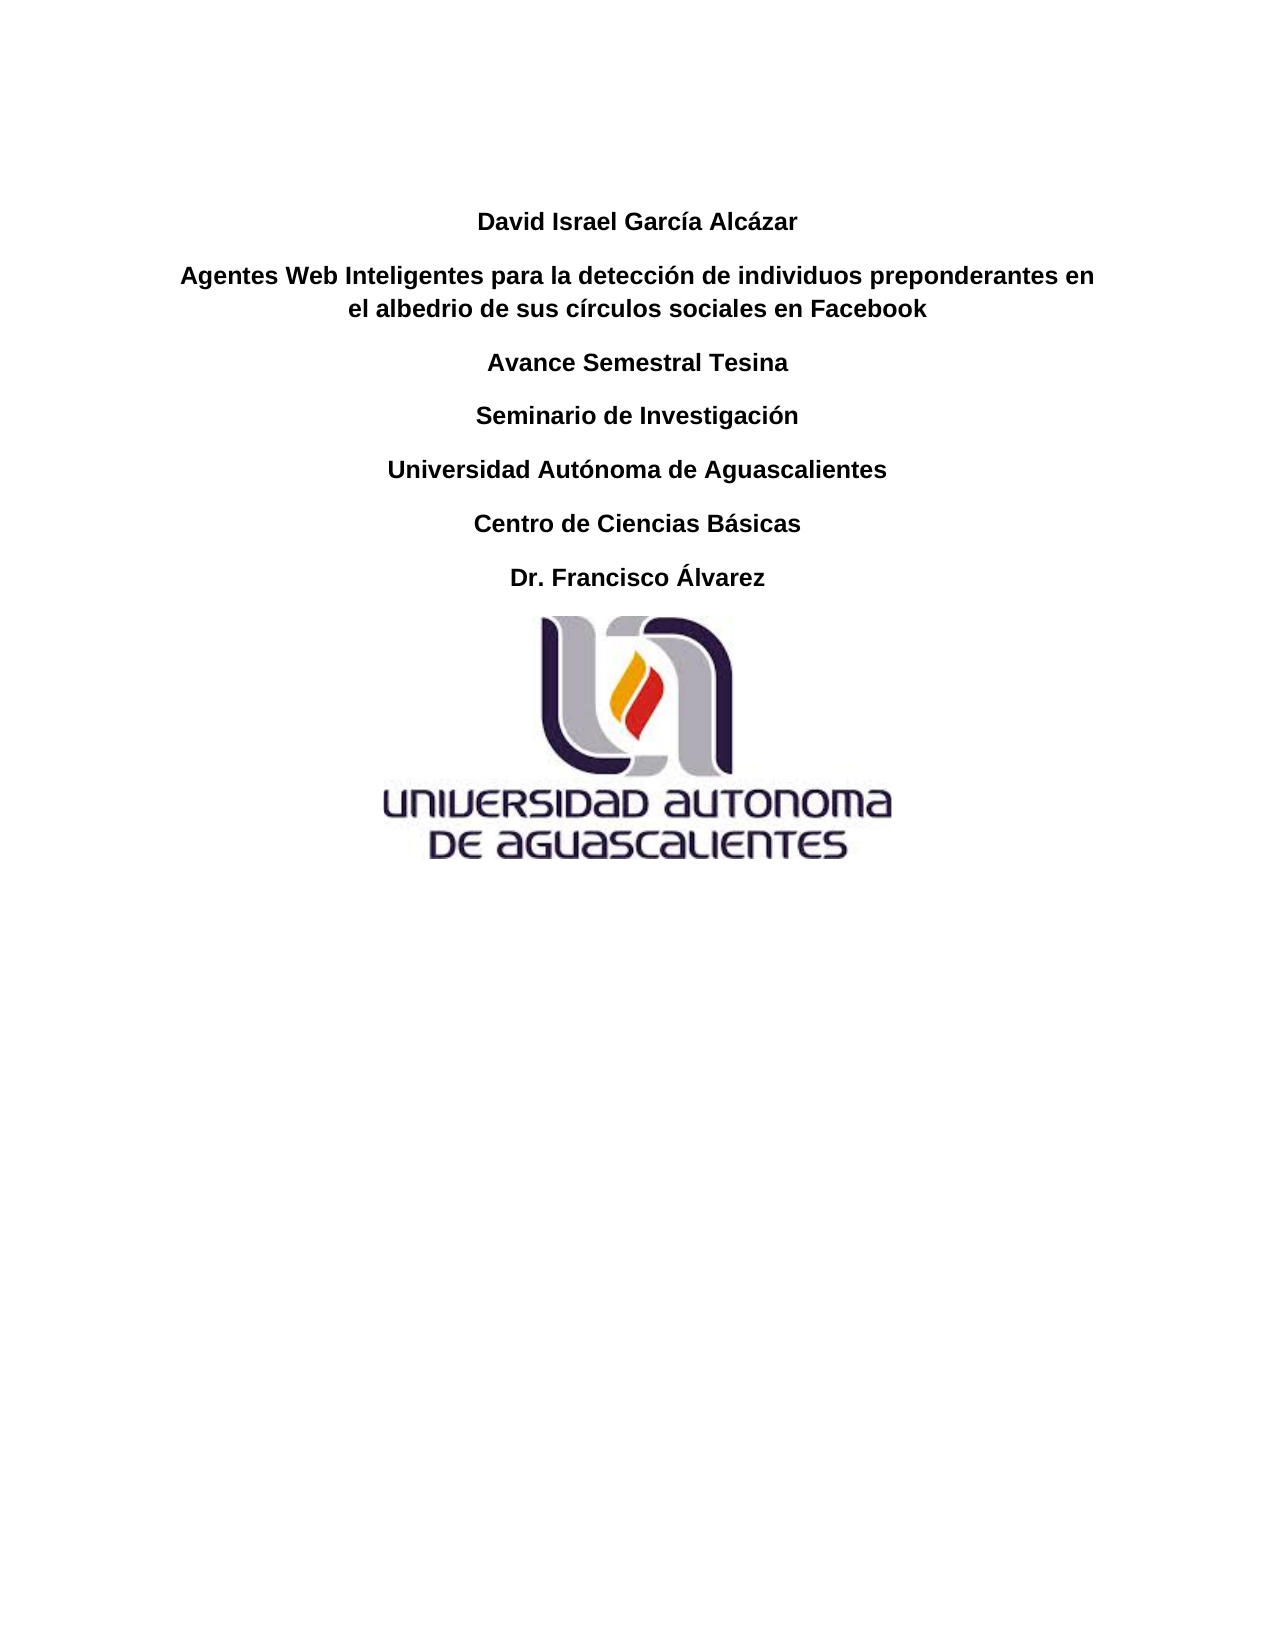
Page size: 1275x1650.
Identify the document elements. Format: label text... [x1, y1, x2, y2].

picture [383, 616, 892, 859]
text David Israel García Alcázar [177, 207, 1098, 236]
text Dr. Francisco Álvarez [177, 563, 1098, 592]
text Centro de Ciencias Básicas [177, 509, 1098, 538]
text Avance Semestral Tesina [177, 347, 1098, 376]
text Seminario de Investigación [177, 401, 1098, 430]
text Agentes Web Inteligentes para la detección de individuos preponderantes en el albedrio de sus círculos sociales en Facebook [177, 261, 1098, 322]
text Universidad Autónoma de Aguascalientes [177, 455, 1098, 484]
